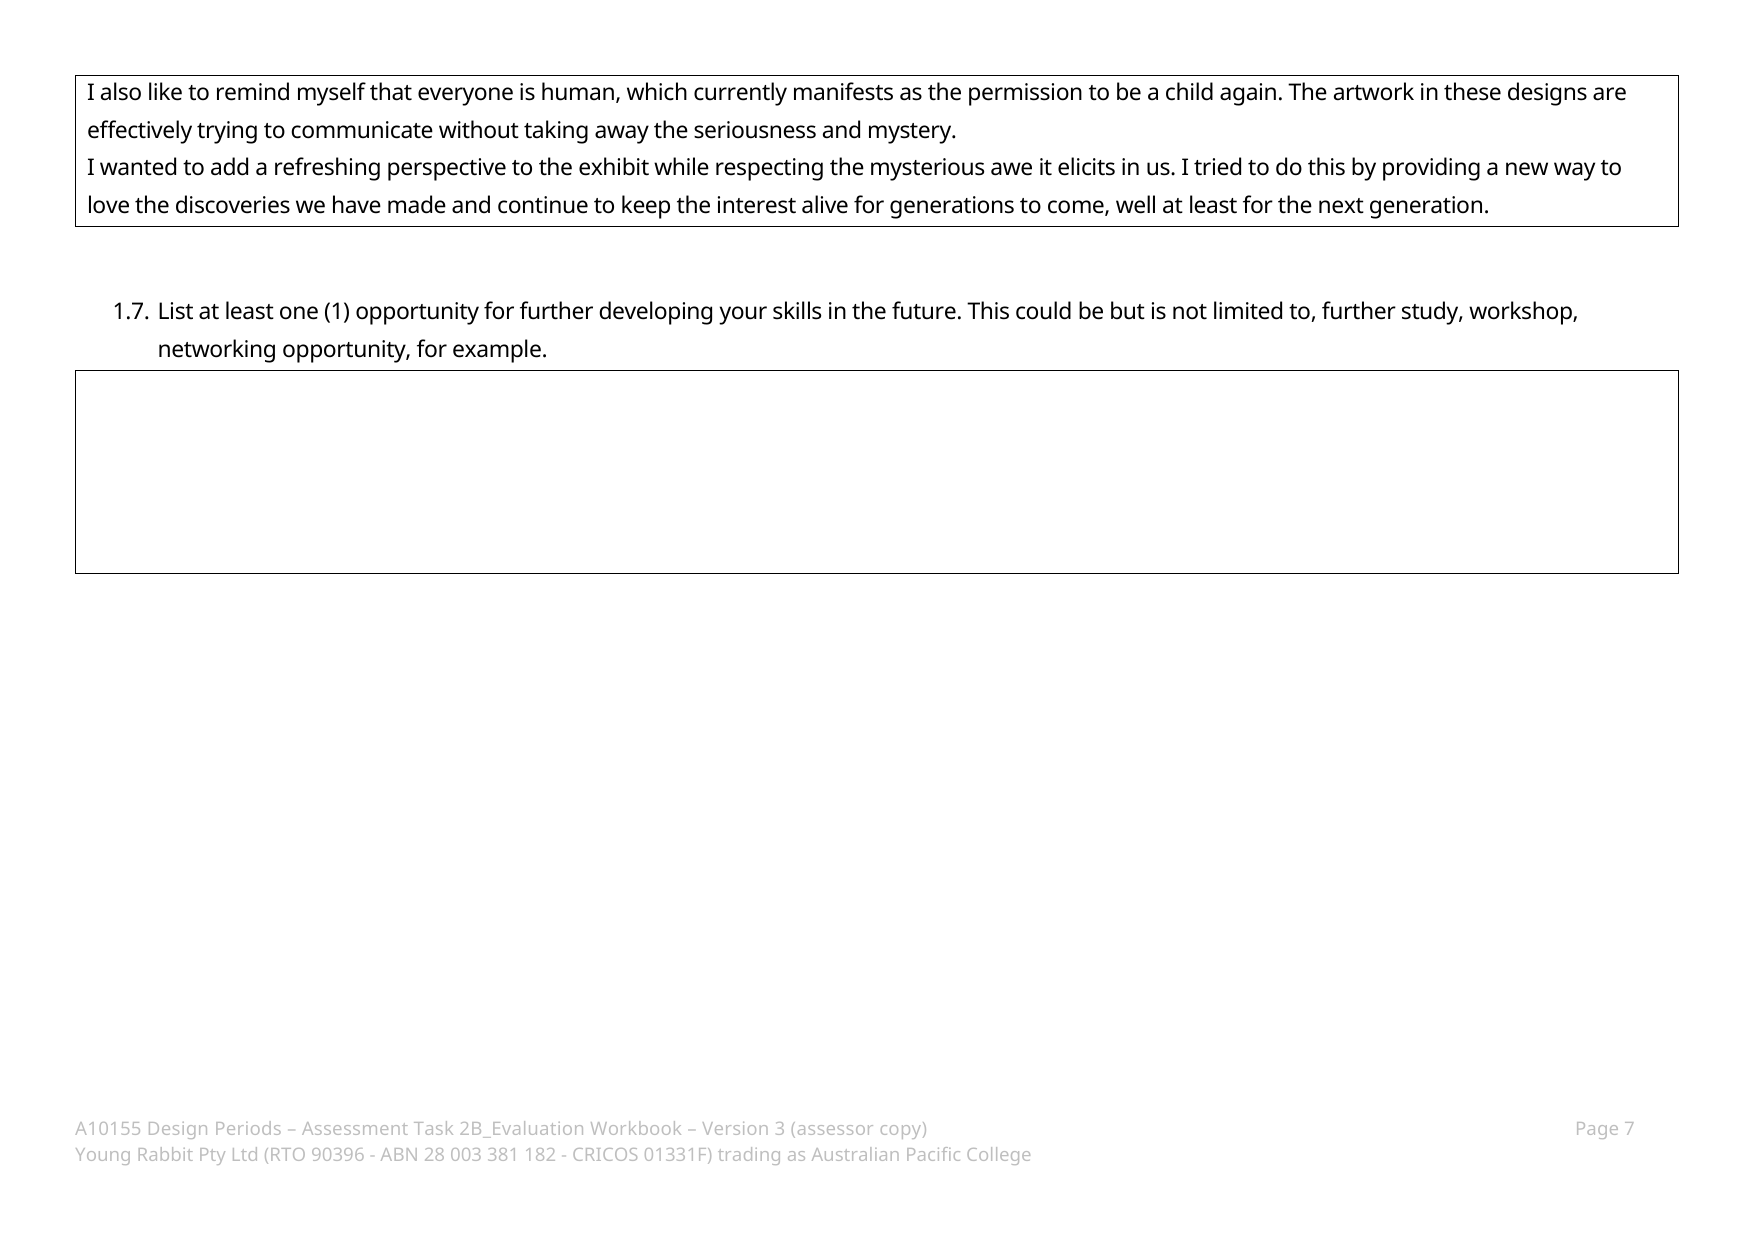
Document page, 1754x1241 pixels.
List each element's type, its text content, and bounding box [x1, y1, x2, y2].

list List at least one (1) opportunity for further developing your skills in the future. This could be but is not limited to, further study, workshop, networking opportunity, for example. [112, 295, 1679, 364]
table_header [76, 371, 1678, 573]
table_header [76, 76, 1678, 226]
